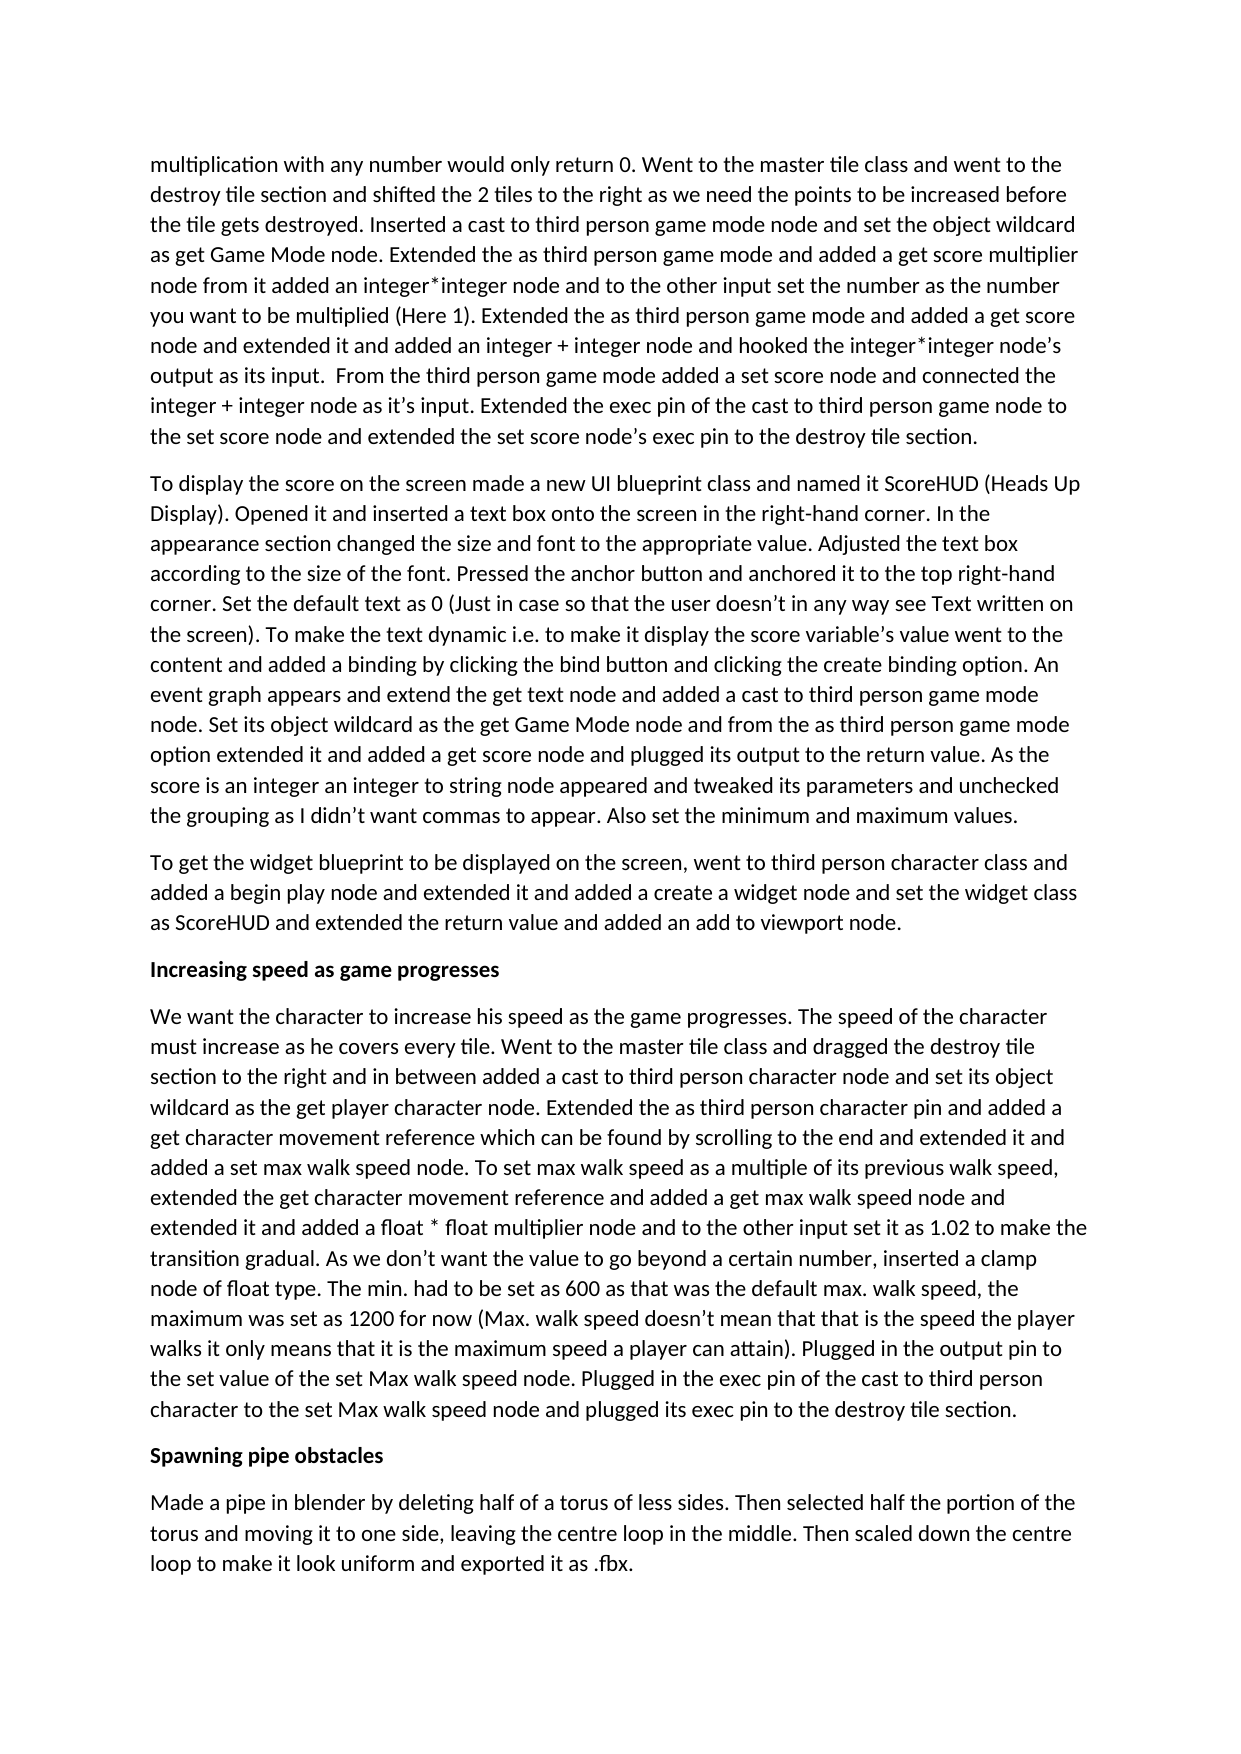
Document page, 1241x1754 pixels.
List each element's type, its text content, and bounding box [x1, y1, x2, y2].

text Made a pipe in blender by deleting half of a torus of less sides. Then selected half the portion of the torus and moving it to one side, leaving the centre loop in the middle. Then scaled down the centre loop to make it look uniform and exported it as .fbx. [150, 1488, 1090, 1577]
text Increasing speed as game progresses [150, 955, 1090, 983]
text We want the character to increase his speed as the game progresses. The speed of the character must increase as he covers every tile. Went to the master tile class and dragged the destroy tile section to the right and in between added a cast to third person character node and set its object wildcard as the get player character node. Extended the as third person character pin and added a get character movement reference which can be found by scrolling to the end and extended it and added a set max walk speed node. To set max walk speed as a multiple of its previous walk speed, extended the get character movement reference and added a get max walk speed node and extended it and added a float * float multiplier node and to the other input set it as 1.02 to make the transition gradual. As we don’t want the value to go beyond a certain number, inserted a clamp node of float type. The min. had to be set as 600 as that was the default max. walk speed, the maximum was set as 1200 for now (Max. walk speed doesn’t mean that that is the speed the player walks it only means that it is the maximum speed a player can attain). Plugged in the output pin to the set value of the set Max walk speed node. Plugged in the exec pin of the cast to third person character to the set Max walk speed node and plugged its exec pin to the destroy tile section. [150, 1002, 1090, 1423]
text Spawning pipe obstacles [150, 1442, 1090, 1470]
text To display the score on the screen made a new UI blueprint class and named it ScoreHUD (Heads Up Display). Opened it and inserted a text box onto the screen in the right-hand corner. In the appearance section changed the size and font to the appropriate value. Adjusted the text box according to the size of the font. Pressed the anchor button and anchored it to the top right-hand corner. Set the default text as 0 (Just in case so that the user doesn’t in any way see Text written on the screen). To make the text dynamic i.e. to make it display the score variable’s value went to the content and added a binding by clicking the bind button and clicking the create binding option. An event graph appears and extend the get text node and added a cast to third person game mode node. Set its object wildcard as the get Game Mode node and from the as third person game mode option extended it and added a get score node and plugged its output to the return value. As the score is an integer an integer to string node appeared and tweaked its parameters and unchecked the grouping as I didn’t want commas to appear. Also set the minimum and maximum values. [150, 469, 1090, 829]
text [150, 150, 1090, 450]
text To get the widget blueprint to be displayed on the screen, went to third person character class and added a begin play node and extended it and added a create a widget node and set the widget class as ScoreHUD and extended the return value and added an add to viewport node. [150, 848, 1090, 936]
